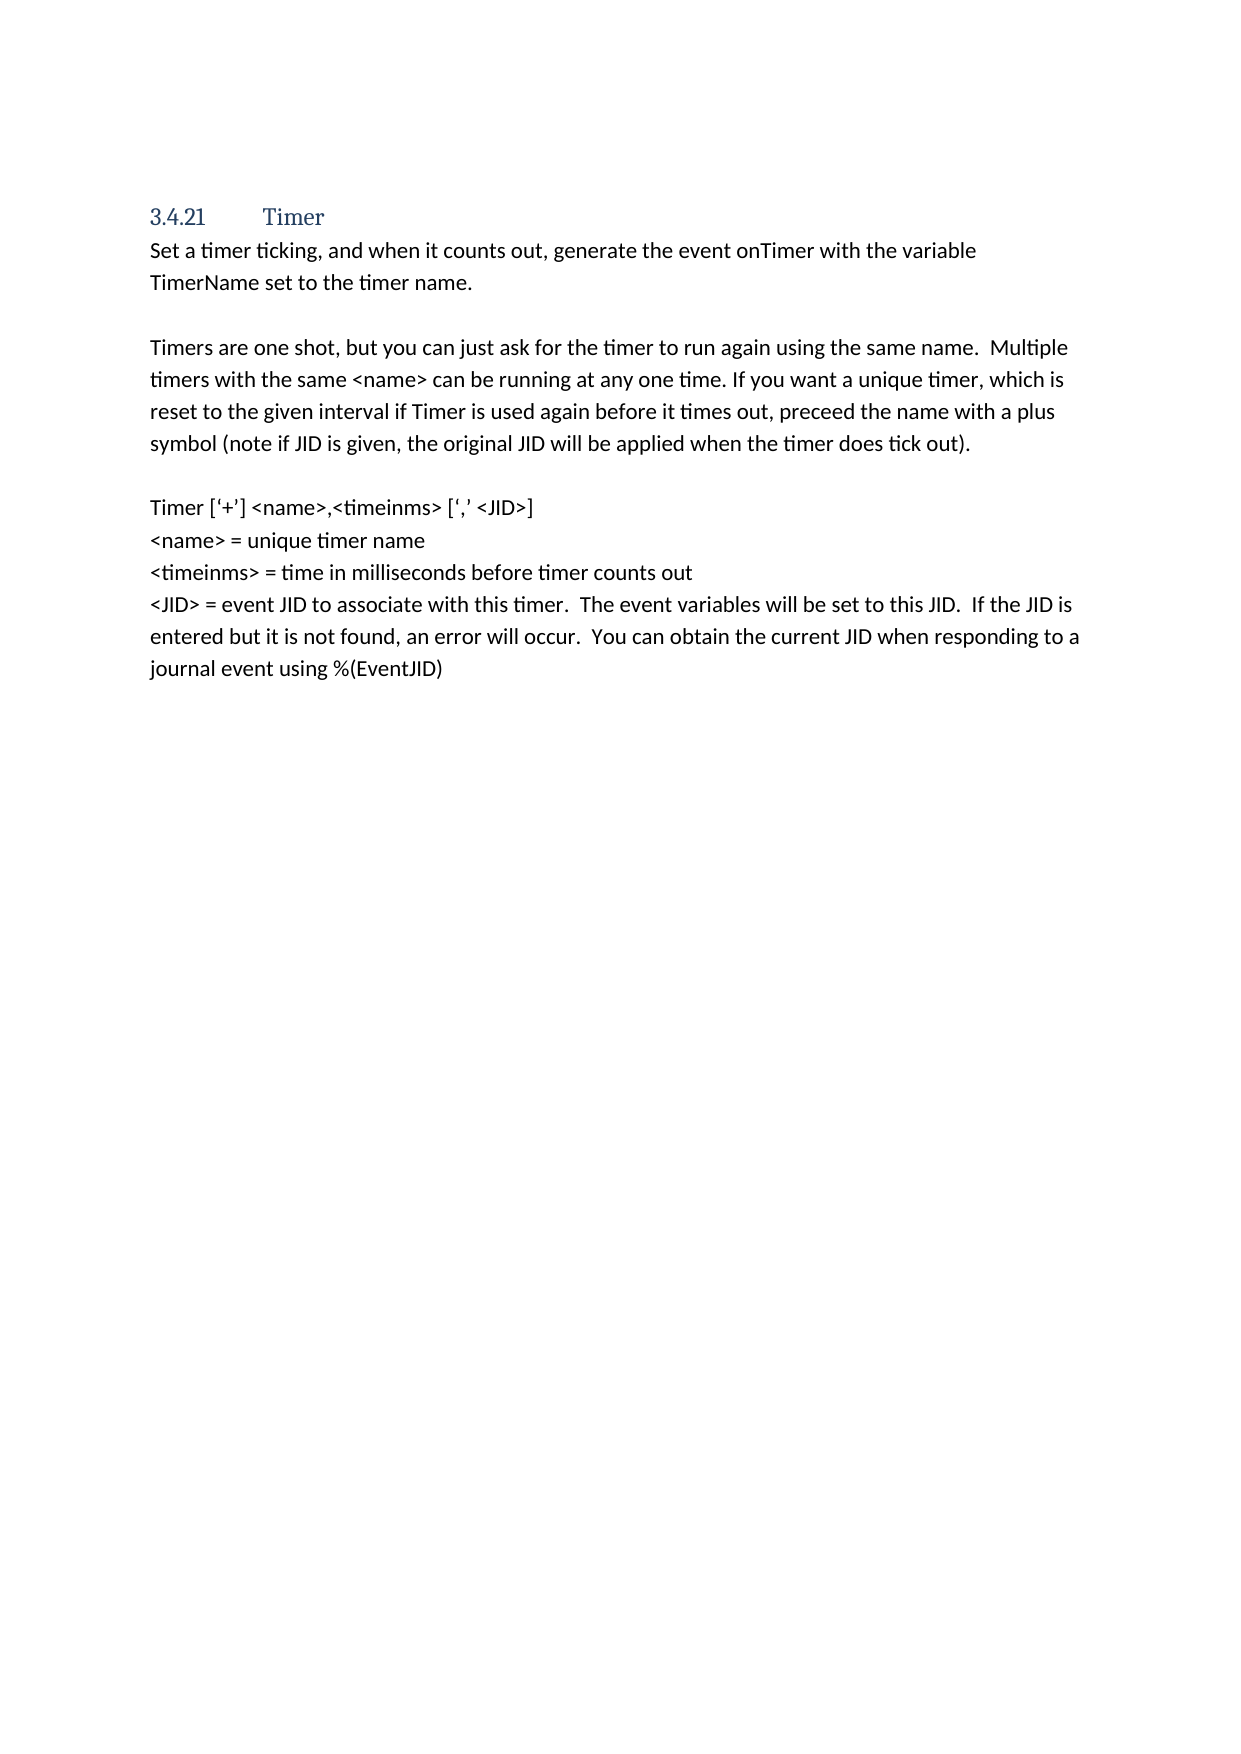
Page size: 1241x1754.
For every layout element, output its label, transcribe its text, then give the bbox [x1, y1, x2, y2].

subtitle Timer [150, 203, 1090, 232]
text <timeinms> = time in milliseconds before timer counts out [150, 558, 1090, 586]
text <name> = unique timer name [150, 526, 1090, 554]
text Set a timer ticking, and when it counts out, generate the event onTimer with the variable TimerName set to the timer name. [150, 236, 1090, 296]
text Timers are one shot, but you can just ask for the timer to run again using the same name. Multiple timers with the same <name> can be running at any one time. If you want a unique timer, which is reset to the given interval if Timer is used again before it times out, preceed the name with a plus symbol (note if JID is given, the original JID will be applied when the timer does tick out). [150, 333, 1090, 457]
text Timer [‘+’] <name>,<timeinms> [‘,’ <JID>] [150, 493, 1090, 522]
text <JID> = event JID to associate with this timer. The event variables will be set to this JID. If the JID is entered but it is not found, an error will occur. You can obtain the current JID when responding to a journal event using %(EventJID) [150, 590, 1090, 682]
